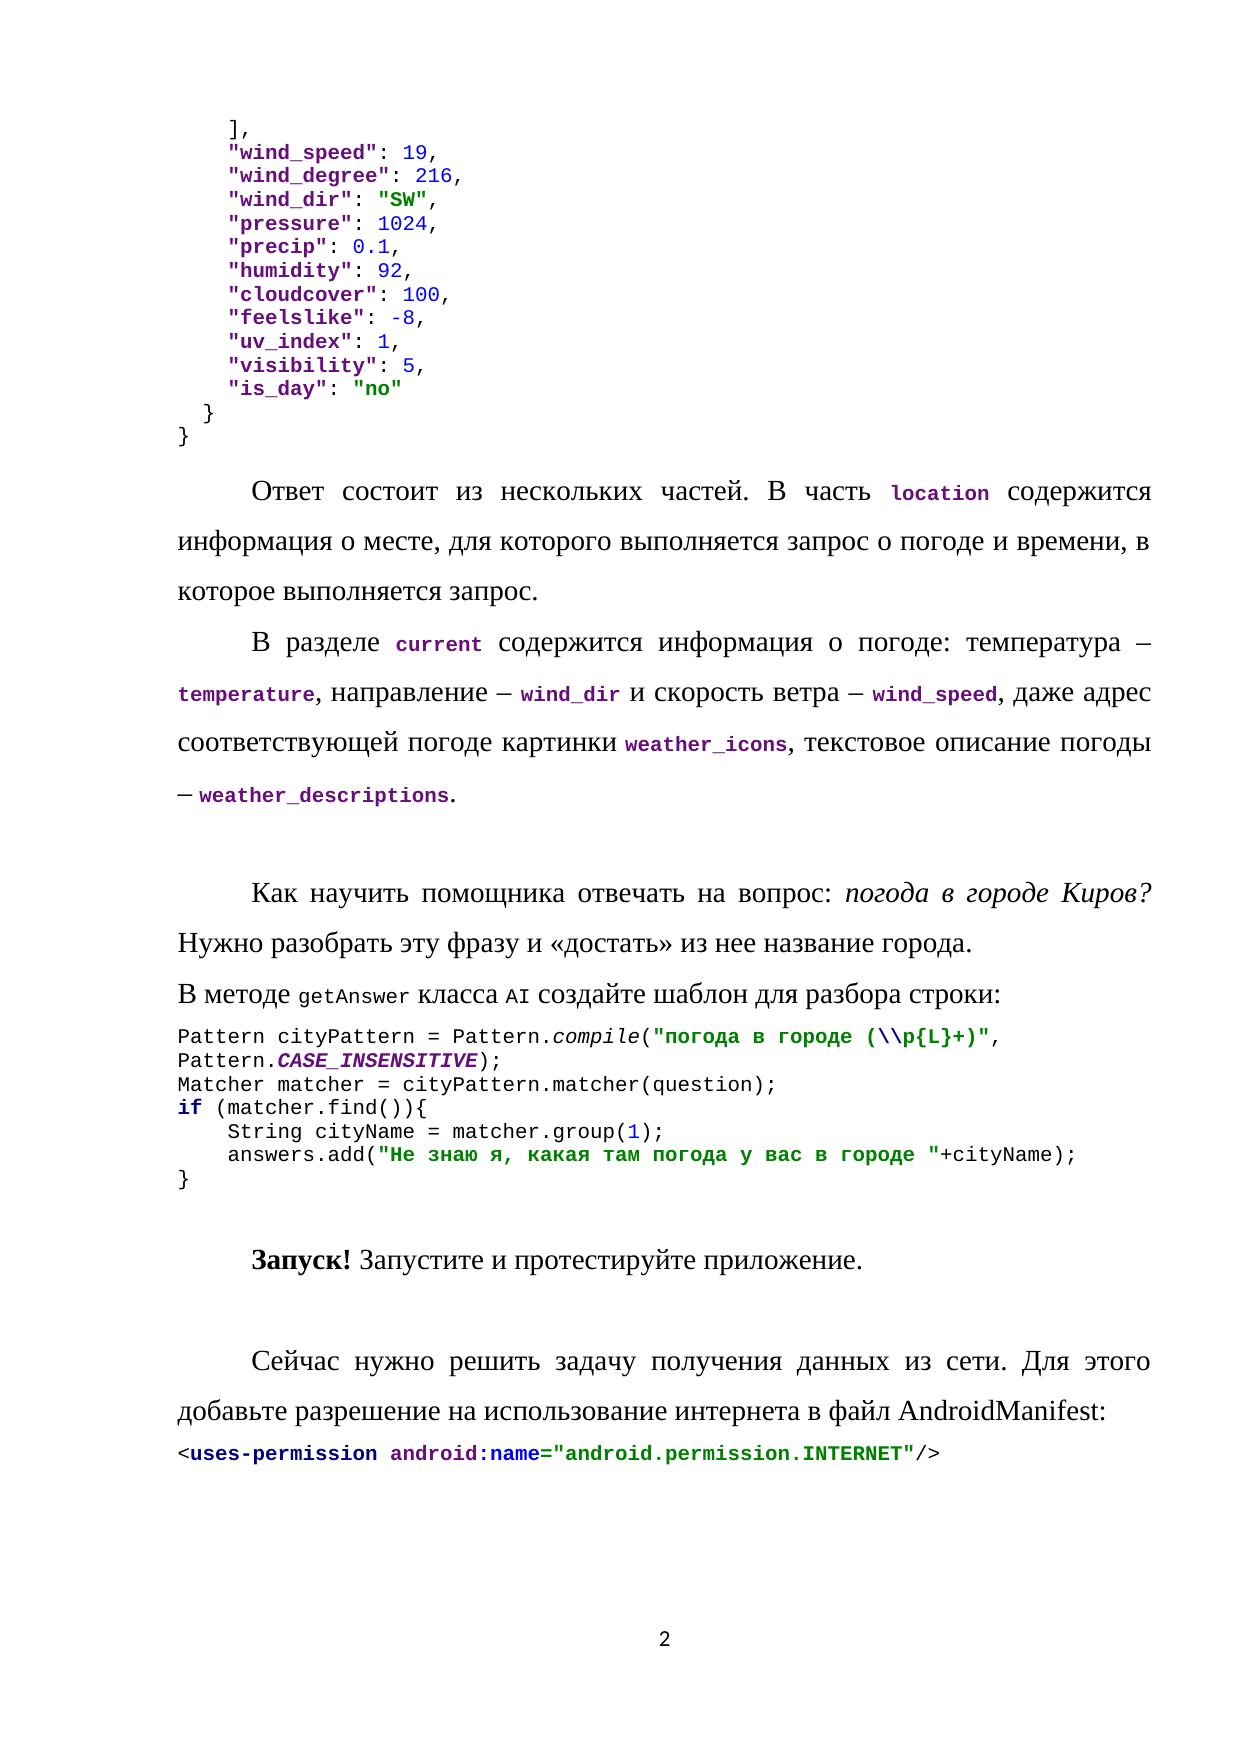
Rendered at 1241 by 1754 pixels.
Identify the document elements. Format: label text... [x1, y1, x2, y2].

text Как научить помощника отвечать на вопрос: погода в городе Киров? Нужно разобрать эту фразу и «достать» из нее название города. [177, 875, 1152, 959]
text В методе getAnswer класса AI создайте шаблон для разбора строки: [177, 976, 1152, 1009]
text Запуск! Запустите и протестируйте приложение. [177, 1242, 1152, 1276]
text <uses-permission android:name="android.permission.INTERNET"/> [177, 1443, 1152, 1467]
text В разделе current содержится информация о погоде: температура – temperature, направление – wind_dir и скорость ветра – wind_speed, даже адрес соответствующей погоде картинки weather_icons, текстовое описание погоды – weather_descriptions. [177, 624, 1152, 808]
text Сейчас нужно решить задачу получения данных из сети. Для этого добавьте разрешение на использование интернета в файл AndroidManifest: [177, 1343, 1152, 1427]
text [177, 118, 1152, 449]
text Ответ состоит из нескольких частей. В часть location содержится информация о месте, для которого выполняется запрос о погоде и времени, в которое выполняется запрос. [177, 473, 1152, 607]
text Pattern cityPattern = Pattern.compile("погода в городе (\\p{L}+)", Pattern.CASE_INSENSITIVE); Matcher matcher = cityPattern.matcher(question); if (matcher.find()){ String cityName = matcher.group(1); answers.add("Не знаю я, какая там погода у вас в городе "+cityName); } [177, 1026, 1152, 1192]
